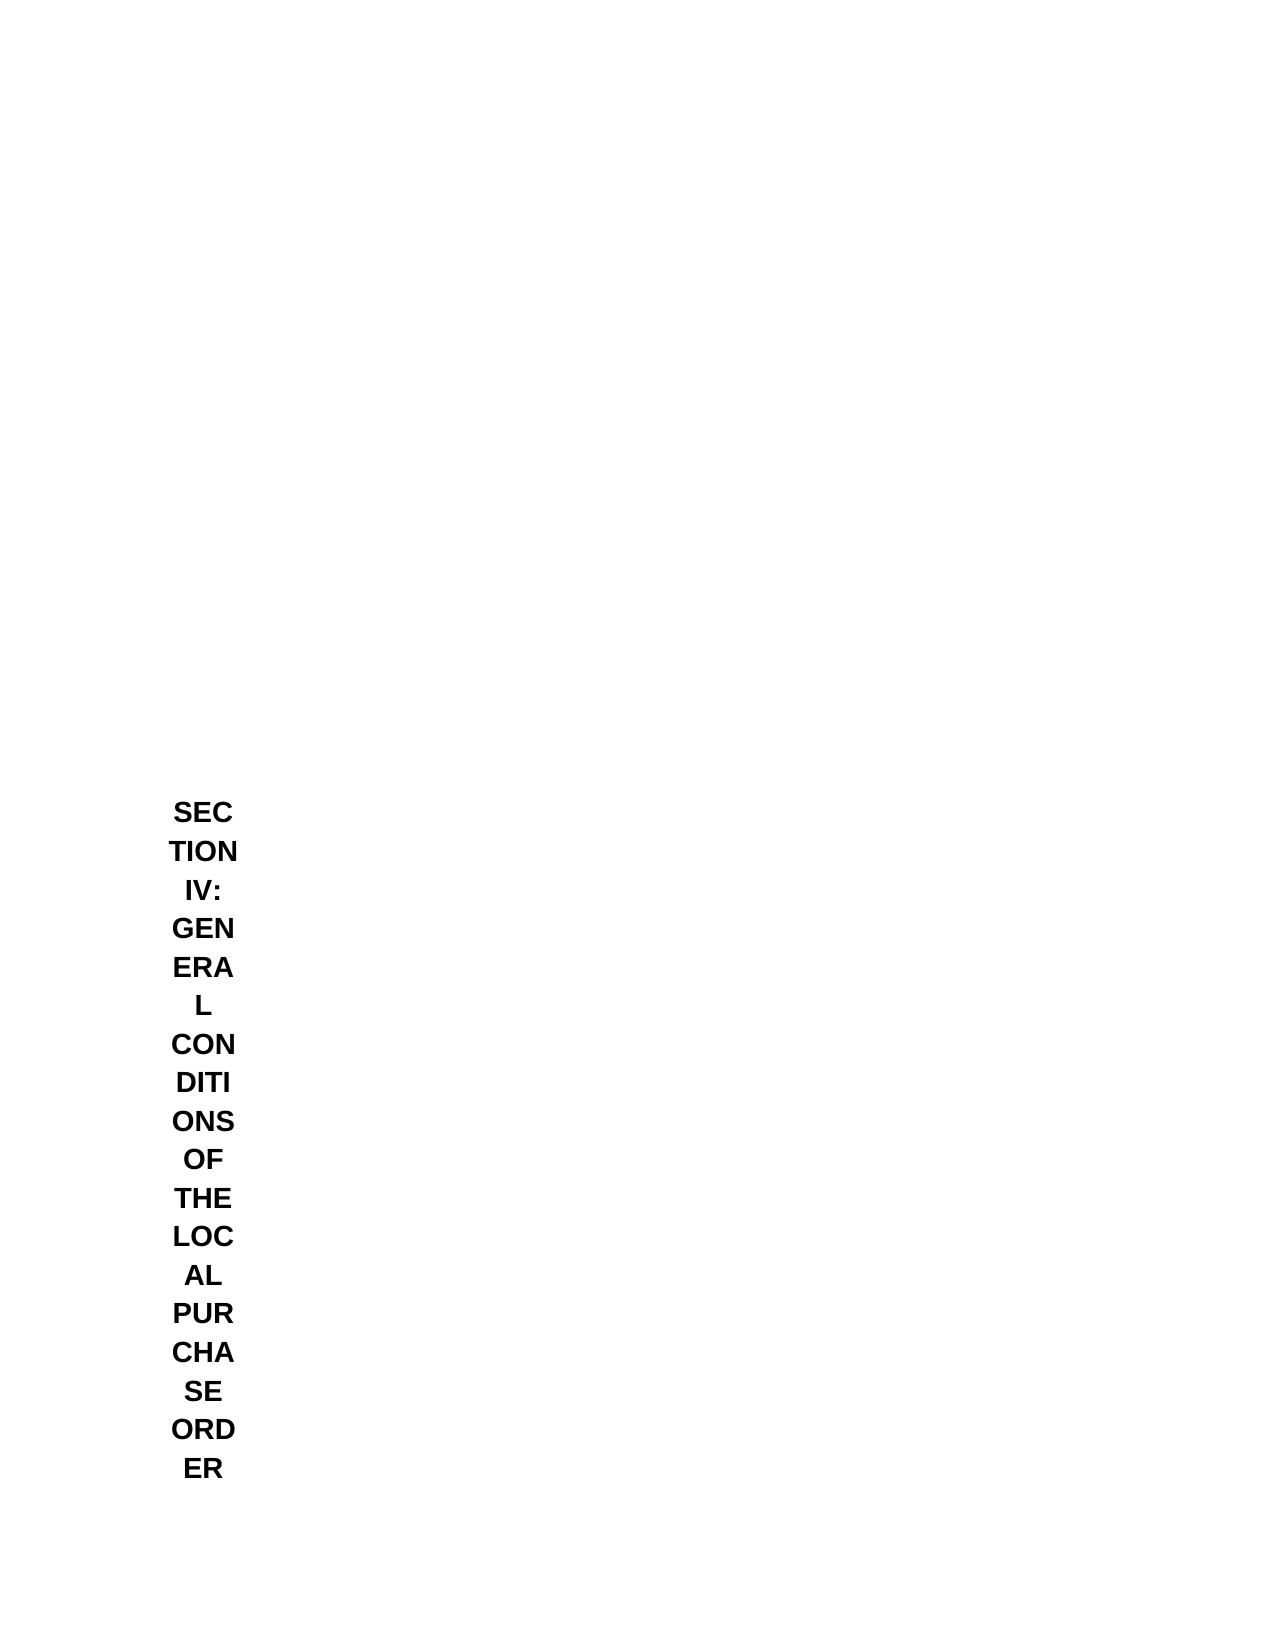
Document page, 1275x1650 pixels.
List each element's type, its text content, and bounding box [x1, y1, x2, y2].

text SECTION IV: GENERAL CONDITIONS OF THE LOCAL PURCHASE ORDER [165, 792, 241, 1486]
